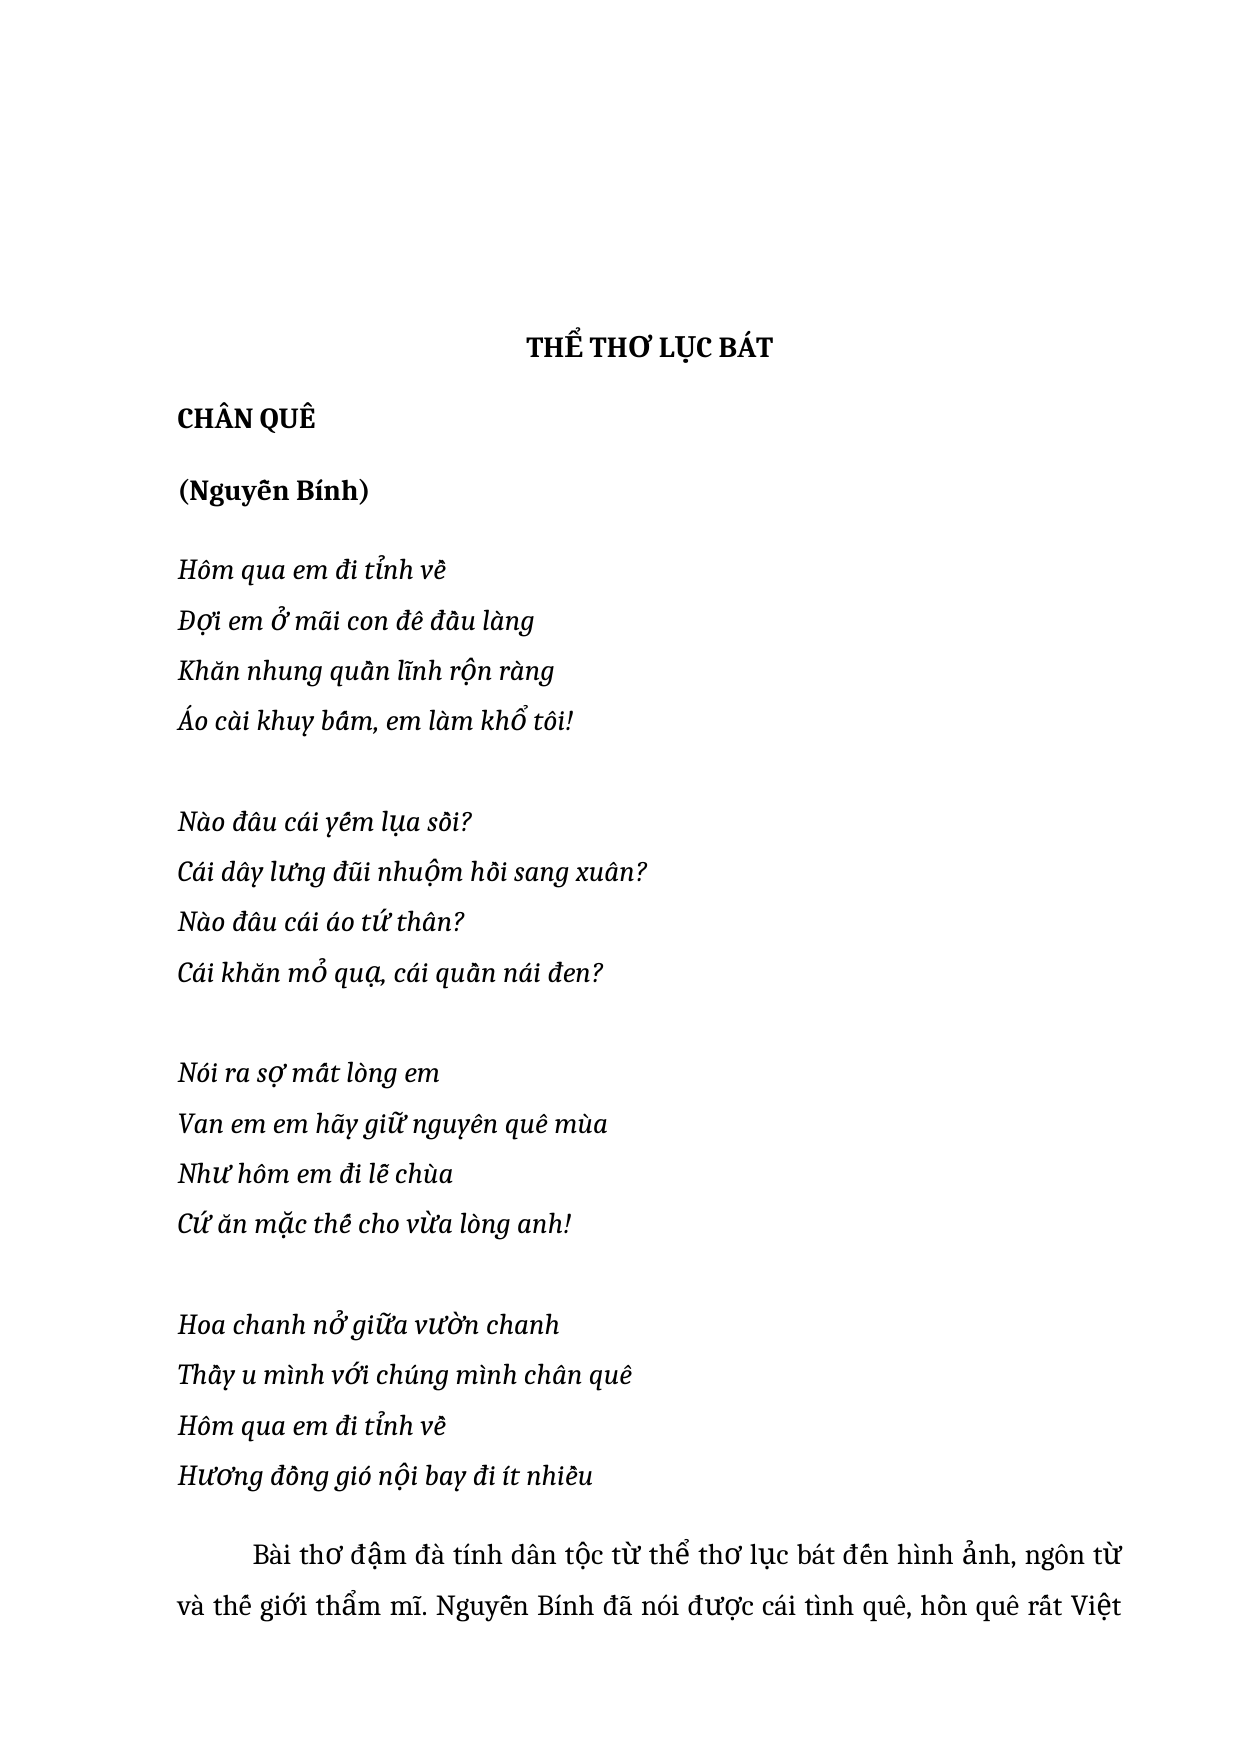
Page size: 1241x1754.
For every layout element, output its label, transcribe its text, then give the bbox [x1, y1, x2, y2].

text Hôm qua em đi tỉnh về Đợi em ở mãi con đê đầu làng Khăn nhung quần lĩnh rộn ràng Áo cài khuy bấm, em làm khổ tôi! Nào đâu cái yếm lụa sồi? Cái dây lưng đũi nhuộm hồi sang xuân? Nào đâu cái áo tứ thân? Cái khăn mỏ quạ, cái quần nái đen? Nói ra sợ mất lòng em Van em em hãy giữ nguyên quê mùa Như hôm em đi lễ chùa Cứ ăn mặc thế cho vừa lòng anh! Hoa chanh nở giữa vườn chanh Thầy u mình với chúng mình chân quê Hôm qua em đi tỉnh về Hương đồng gió nội bay đi ít nhiều [177, 553, 1122, 1492]
text THỂ THƠ LỤC BÁT [177, 332, 1122, 365]
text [177, 1538, 1122, 1622]
text CHÂN QUÊ [177, 403, 1122, 436]
text (Nguyễn Bính) [177, 474, 1122, 507]
